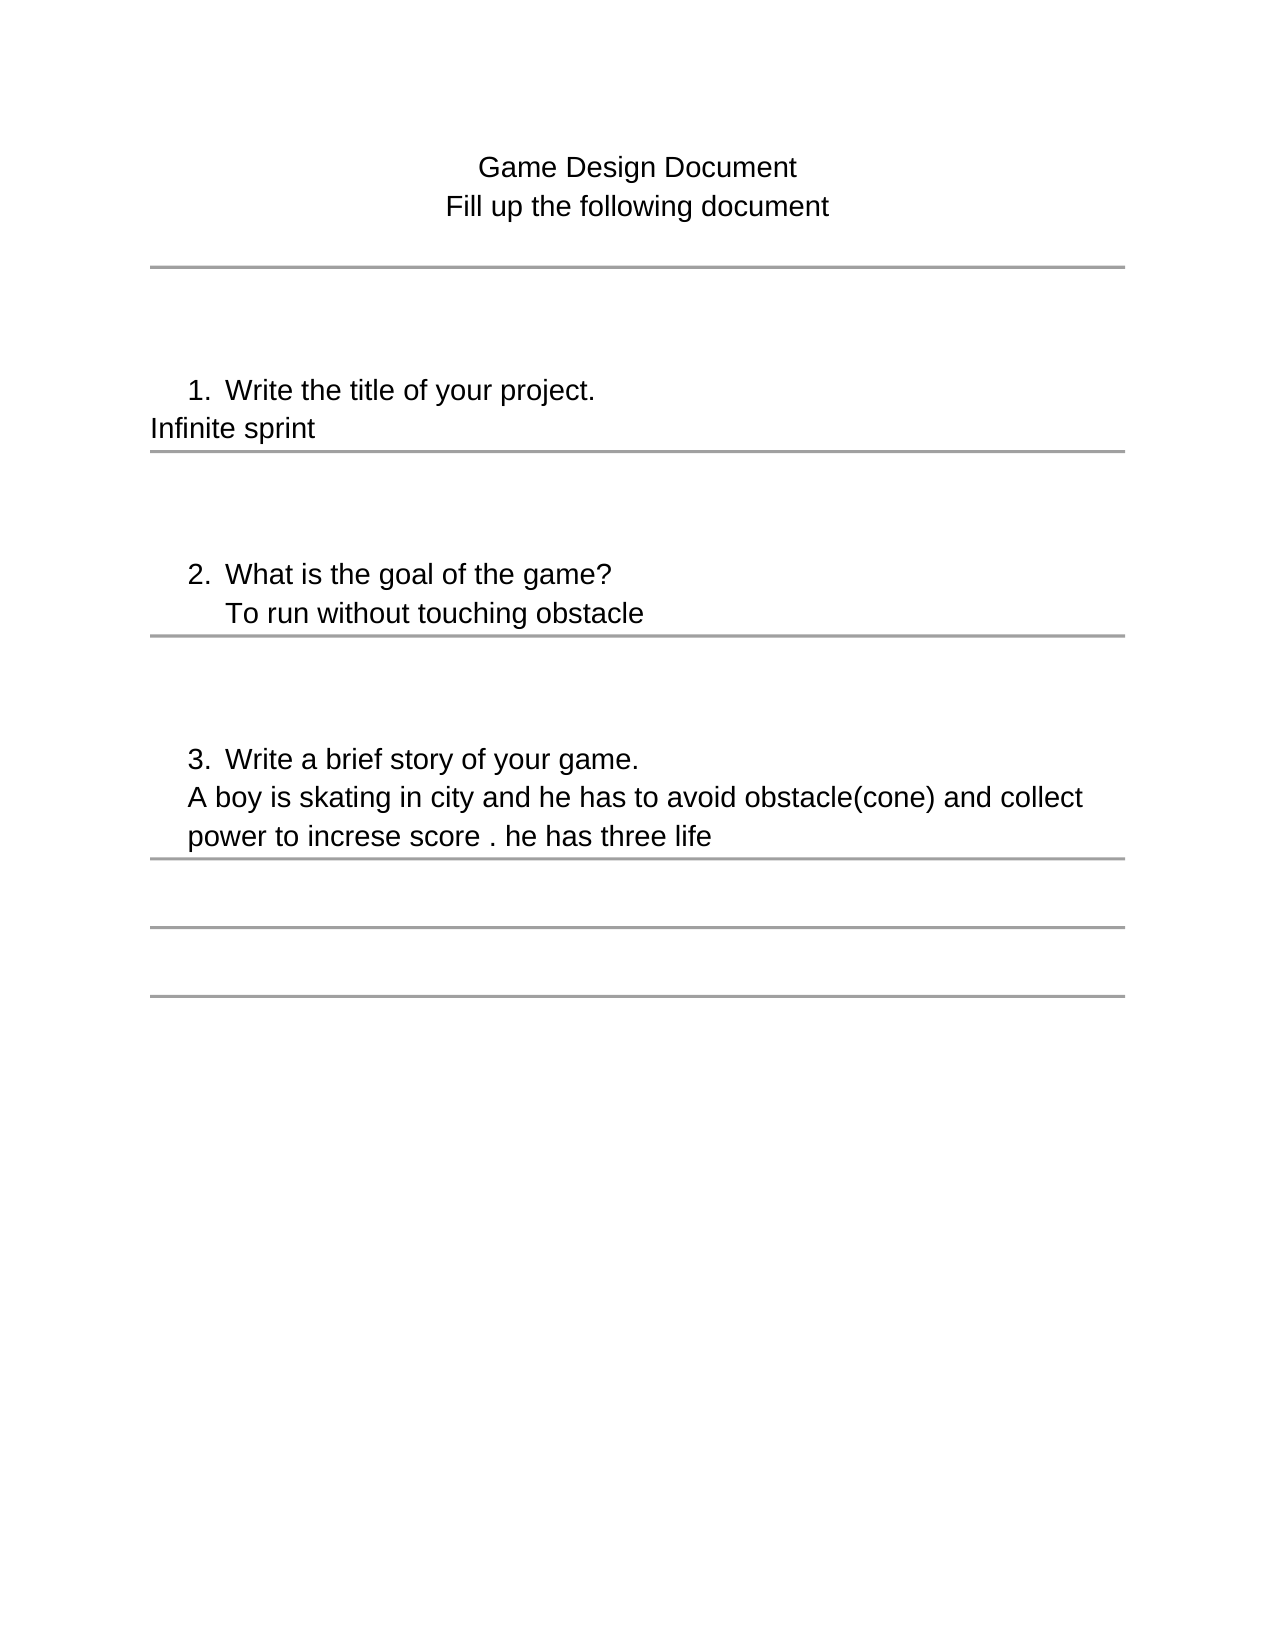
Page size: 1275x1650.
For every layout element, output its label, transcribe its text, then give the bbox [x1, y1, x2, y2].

text To run without touching obstacle [225, 596, 1125, 629]
text Fill up the following document [150, 188, 1125, 222]
text Game Design Document [150, 150, 1125, 183]
text Infinite sprint [150, 411, 1125, 445]
list Write the title of your project. [187, 373, 1125, 406]
list Write a brief story of your game. [187, 742, 1125, 775]
text A boy is skating in city and he has to avoid obstacle(cone) and collect power to increse score . he has three life [187, 780, 1125, 852]
list What is the goal of the game? [187, 557, 1125, 591]
